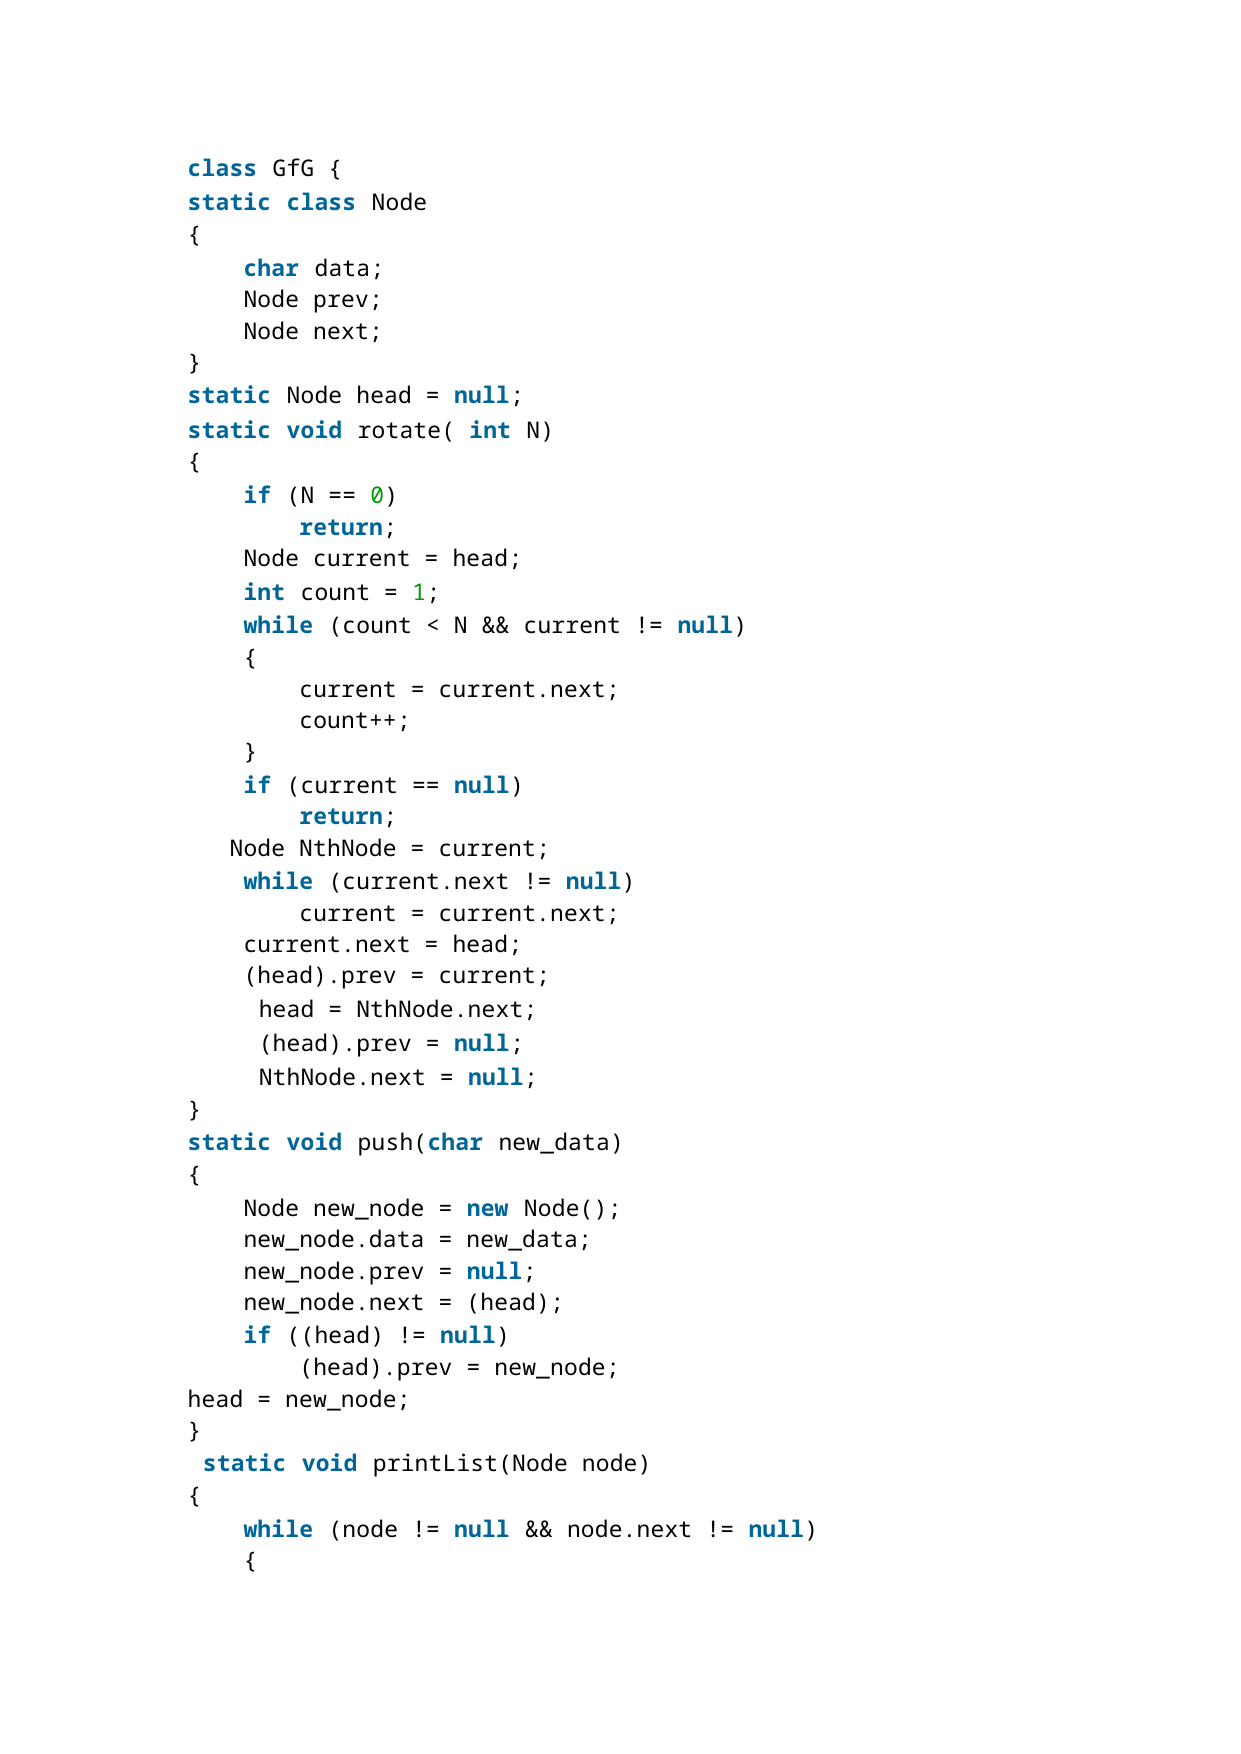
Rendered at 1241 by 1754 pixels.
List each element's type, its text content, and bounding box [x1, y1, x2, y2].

text } [187, 1093, 1053, 1124]
text { [187, 218, 1053, 249]
text (head).prev = null; [187, 1025, 1053, 1059]
text int count = 1; [187, 573, 1053, 607]
text Node current = head; [187, 542, 1053, 573]
text new_node.prev = null; [187, 1255, 1053, 1286]
text while (node != null && node.next != null) [187, 1510, 1053, 1544]
text new_node.data = new_data; [187, 1223, 1053, 1255]
text } [187, 735, 1053, 766]
text Node prev; [187, 283, 1053, 315]
text count++; [187, 704, 1053, 735]
text if (N == 0) [187, 477, 1053, 511]
text static Node head = null; [187, 377, 1053, 411]
text if ((head) != null) [187, 1317, 1053, 1351]
text { [187, 641, 1053, 672]
text current.next = head; [187, 928, 1053, 959]
text while (current.next != null) [187, 863, 1053, 897]
text } [187, 1414, 1053, 1445]
text while (count < N && current != null) [187, 607, 1053, 641]
text return; [187, 511, 1053, 542]
text (head).prev = current; [187, 959, 1053, 991]
text head = NthNode.next; [187, 991, 1053, 1025]
text Node NthNode = current; [187, 832, 1053, 863]
text static void push(char new_data) [187, 1124, 1053, 1158]
text char data; [187, 249, 1053, 283]
text NthNode.next = null; [187, 1059, 1053, 1093]
text head = new_node; [187, 1382, 1053, 1414]
text { [187, 1479, 1053, 1510]
text { [187, 1544, 1053, 1576]
text } [187, 346, 1053, 377]
text Node new_node = new Node(); [187, 1189, 1053, 1223]
text Node next; [187, 315, 1053, 346]
text { [187, 445, 1053, 477]
text class GfG { [187, 150, 1053, 184]
text current = current.next; [187, 672, 1053, 704]
text static void rotate( int N) [187, 411, 1053, 445]
text if (current == null) [187, 766, 1053, 800]
text return; [187, 800, 1053, 832]
text { [187, 1158, 1053, 1189]
text (head).prev = new_node; [187, 1351, 1053, 1382]
text static void printList(Node node) [187, 1445, 1053, 1479]
text current = current.next; [187, 897, 1053, 928]
text new_node.next = (head); [187, 1286, 1053, 1317]
text static class Node [187, 184, 1053, 218]
